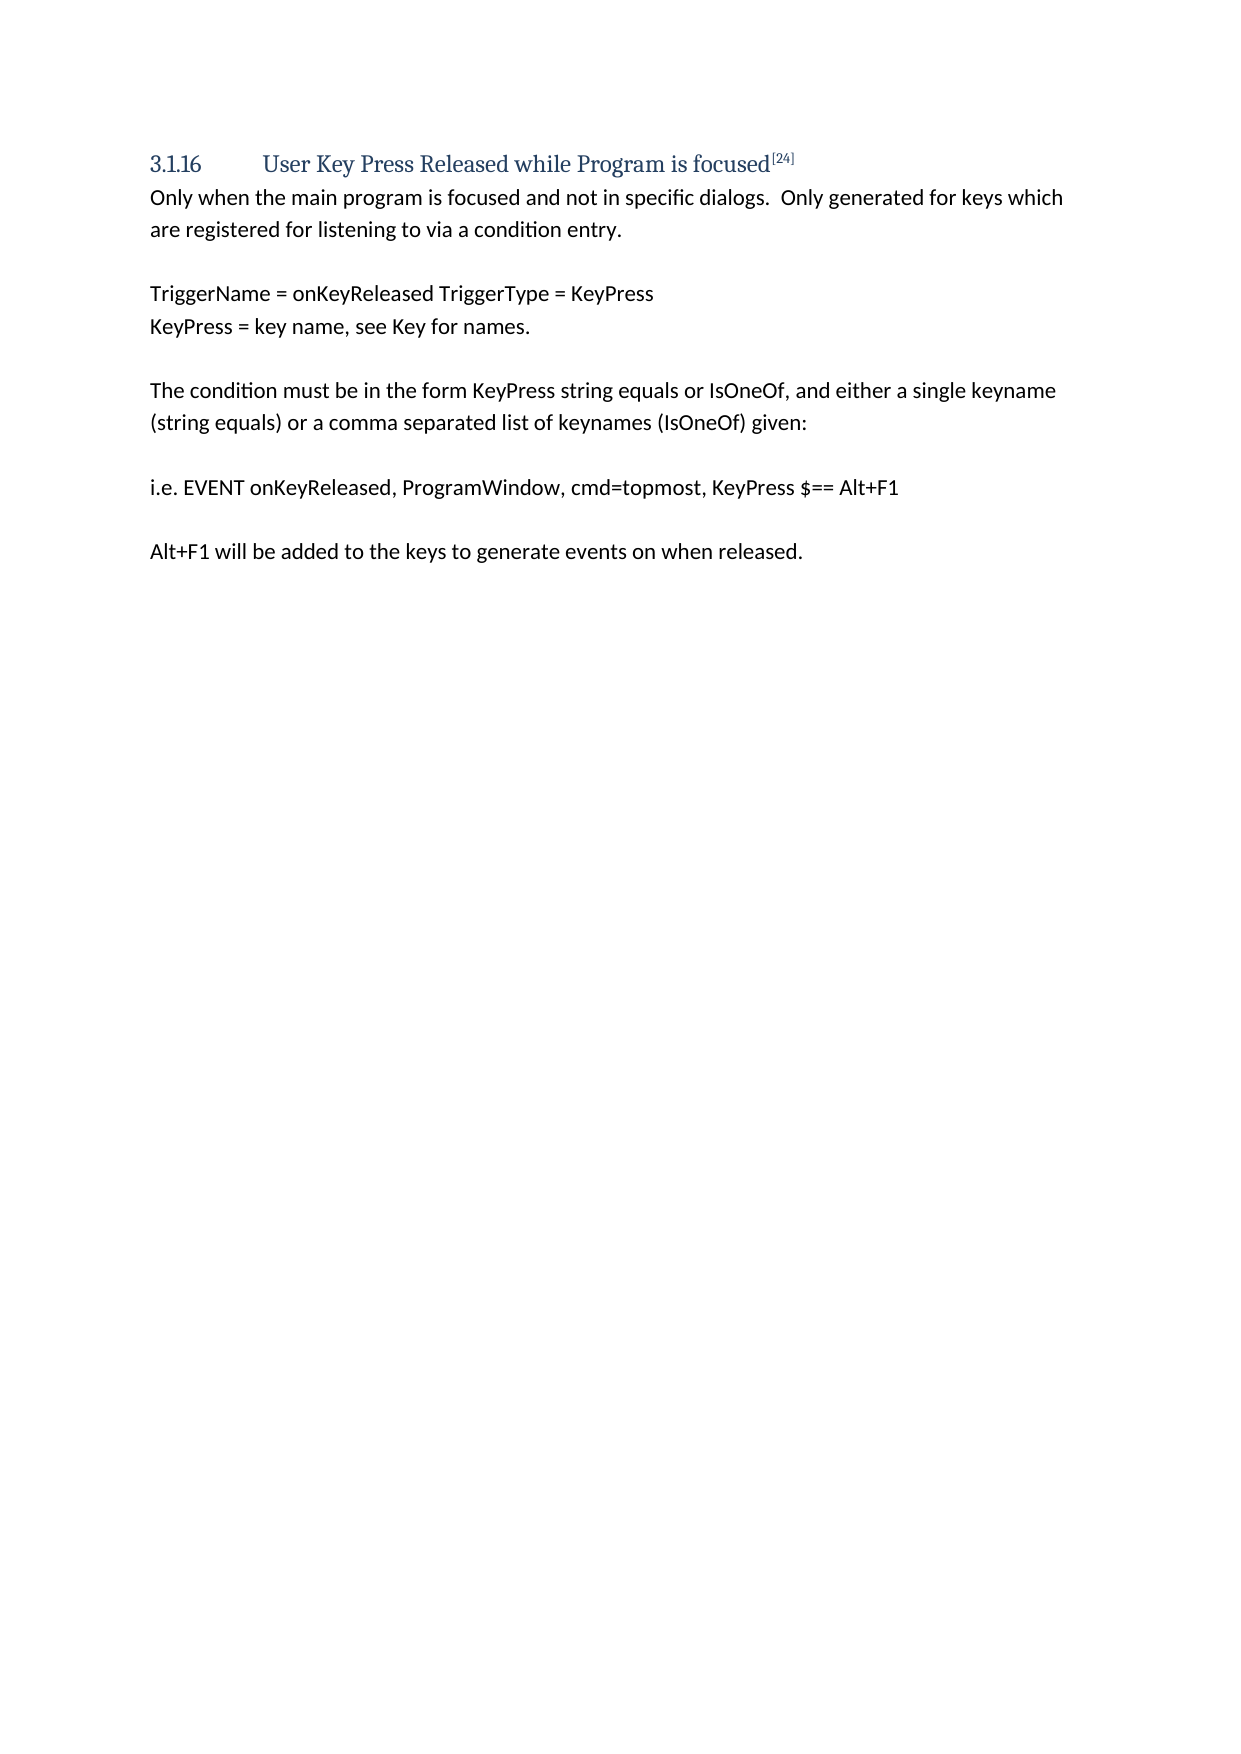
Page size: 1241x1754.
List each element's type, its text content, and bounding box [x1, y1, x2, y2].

text TriggerName = onKeyReleased TriggerType = KeyPress [150, 279, 1090, 308]
text i.e. EVENT onKeyReleased, ProgramWindow, cmd=topmost, KeyPress $== Alt+F1 [150, 473, 1090, 501]
text KeyPress = key name, see Key for names. [150, 312, 1090, 340]
text Only when the main program is focused and not in specific dialogs. Only generated for keys which are registered for listening to via a condition entry. [150, 183, 1090, 243]
text Alt+F1 will be added to the keys to generate events on when released. [150, 537, 1090, 565]
subtitle User Key Press Released while Program is focused[24] [150, 150, 1090, 179]
